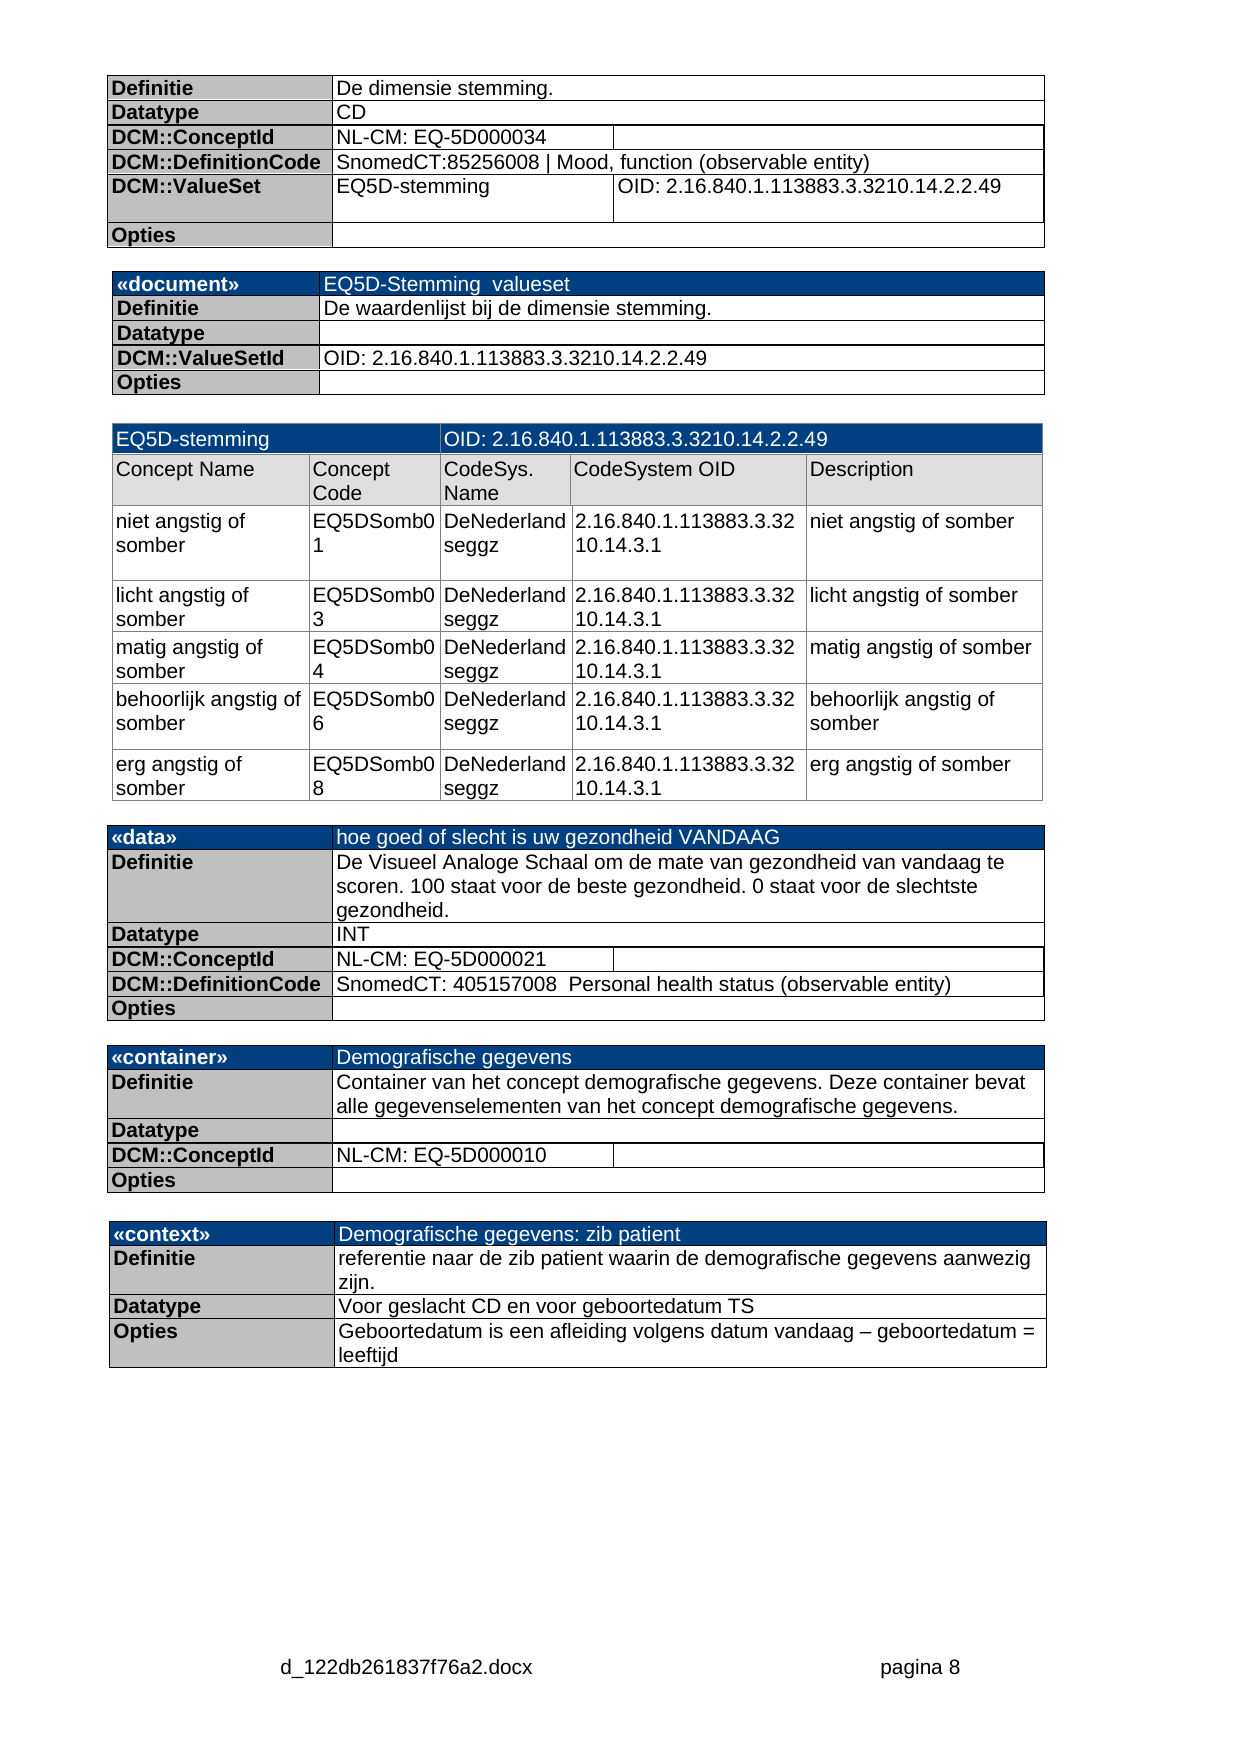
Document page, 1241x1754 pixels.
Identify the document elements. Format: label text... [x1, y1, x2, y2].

table_cell Opties [108, 223, 332, 246]
table_cell 2.16.840.1.113883.3.3210.14.3.1 [573, 750, 806, 800]
table_cell [333, 972, 1043, 996]
table_cell matig angstig of somber [113, 632, 309, 683]
table_cell DeNederlandseggz [441, 581, 572, 631]
table_cell Datatype [110, 1295, 334, 1318]
table_cell referentie naar de zib patient waarin de demografische gegevens aanwezig zijn. [335, 1246, 1046, 1294]
table_cell CD [333, 101, 1044, 124]
table_header Demografische gegevens [333, 1046, 1044, 1069]
table_cell DeNederlandseggz [441, 632, 572, 683]
table_cell Datatype [108, 101, 332, 124]
table_header Demografische gegevens: zib patient [335, 1222, 1046, 1245]
table_cell CodeSys. Name [441, 455, 570, 505]
table_cell CodeSystem OID [571, 455, 806, 505]
table_cell [333, 126, 613, 149]
table_cell erg angstig of somber [807, 750, 1042, 800]
table_cell Opties [108, 1168, 332, 1192]
table_header OID: 2.16.840.1.113883.3.3210.14.2.2.49 [441, 424, 1042, 453]
table_cell [333, 997, 1044, 1020]
table_cell [333, 1119, 1044, 1142]
table_cell EQ5DSomb03 [310, 581, 440, 631]
table_cell Definitie [108, 850, 332, 922]
table_cell 2.16.840.1.113883.3.3210.14.3.1 [573, 684, 806, 749]
table_cell [333, 948, 613, 971]
table_cell [320, 321, 1044, 344]
table_cell licht angstig of somber [113, 581, 309, 631]
table_cell niet angstig of somber [807, 506, 1042, 580]
table_cell Geboortedatum is een afleiding volgens datum vandaag – geboortedatum = leeftijd [335, 1319, 1046, 1367]
table_cell Container van het concept demografische gegevens. Deze container bevat alle gegevenselementen van het concept demografische gegevens. [333, 1070, 1044, 1118]
table_cell 2.16.840.1.113883.3.3210.14.3.1 [573, 581, 806, 631]
table_header EQ5D-stemming [113, 424, 440, 453]
table_cell [614, 126, 1043, 149]
table_cell Datatype [108, 923, 332, 946]
table_cell Definitie [110, 1246, 334, 1294]
table_cell Datatype [108, 1119, 332, 1142]
table_cell DeNederlandseggz [441, 506, 572, 580]
table_cell Opties [110, 1319, 334, 1367]
table_cell [333, 1168, 1044, 1192]
table_cell Definitie [113, 296, 319, 320]
table_cell [320, 346, 1044, 369]
table_cell 2.16.840.1.113883.3.3210.14.3.1 [573, 506, 806, 580]
table_cell Datatype [113, 321, 319, 344]
table_cell Concept Code [310, 455, 440, 505]
table_cell Voor geslacht CD en voor geboortedatum TS [335, 1295, 1046, 1318]
table_cell De dimensie stemming. [333, 76, 1044, 99]
table_cell [333, 150, 1043, 174]
table_cell Definitie [108, 76, 332, 99]
table_cell Opties [108, 997, 332, 1020]
table_cell [614, 175, 1043, 222]
table_cell licht angstig of somber [807, 581, 1042, 631]
table_cell DeNederlandseggz [441, 684, 572, 749]
table_cell erg angstig of somber [113, 750, 309, 800]
table_cell INT [333, 923, 1044, 946]
table_cell Definitie [108, 1070, 332, 1118]
table_cell niet angstig of somber [113, 506, 309, 580]
table_header «document» [113, 272, 319, 295]
table_cell De Visueel Analoge Schaal om de mate van gezondheid van vandaag te scoren. 100 staat voor de beste gezondheid. 0 staat voor de slechtste gezondheid. [333, 850, 1044, 922]
table_header «context» [110, 1222, 334, 1245]
table_cell Opties [113, 371, 319, 394]
table_cell behoorlijk angstig of somber [113, 684, 309, 749]
table_header «data» [108, 826, 332, 849]
table_cell DeNederlandseggz [441, 750, 572, 800]
table_cell Concept Name [113, 455, 309, 505]
table_cell [333, 1144, 613, 1167]
table_cell [320, 371, 1044, 394]
table_cell [333, 223, 1044, 246]
table_cell [333, 175, 613, 222]
table_cell EQ5DSomb08 [310, 750, 440, 800]
table_header «container» [108, 1046, 332, 1069]
table_header hoe goed of slecht is uw gezondheid VANDAAG [333, 826, 1044, 849]
table_cell EQ5DSomb01 [310, 506, 440, 580]
table_cell EQ5DSomb04 [310, 632, 440, 683]
table_cell De waardenlijst bij de dimensie stemming. [320, 296, 1044, 320]
table_cell matig angstig of somber [807, 632, 1042, 683]
table_header EQ5D-Stemming valueset [320, 272, 1044, 295]
table_cell EQ5DSomb06 [310, 684, 440, 749]
table_cell 2.16.840.1.113883.3.3210.14.3.1 [573, 632, 806, 683]
table_cell Description [807, 455, 1042, 505]
table_cell behoorlijk angstig of somber [807, 684, 1042, 749]
table_cell [614, 948, 1043, 971]
table_cell [614, 1144, 1043, 1167]
